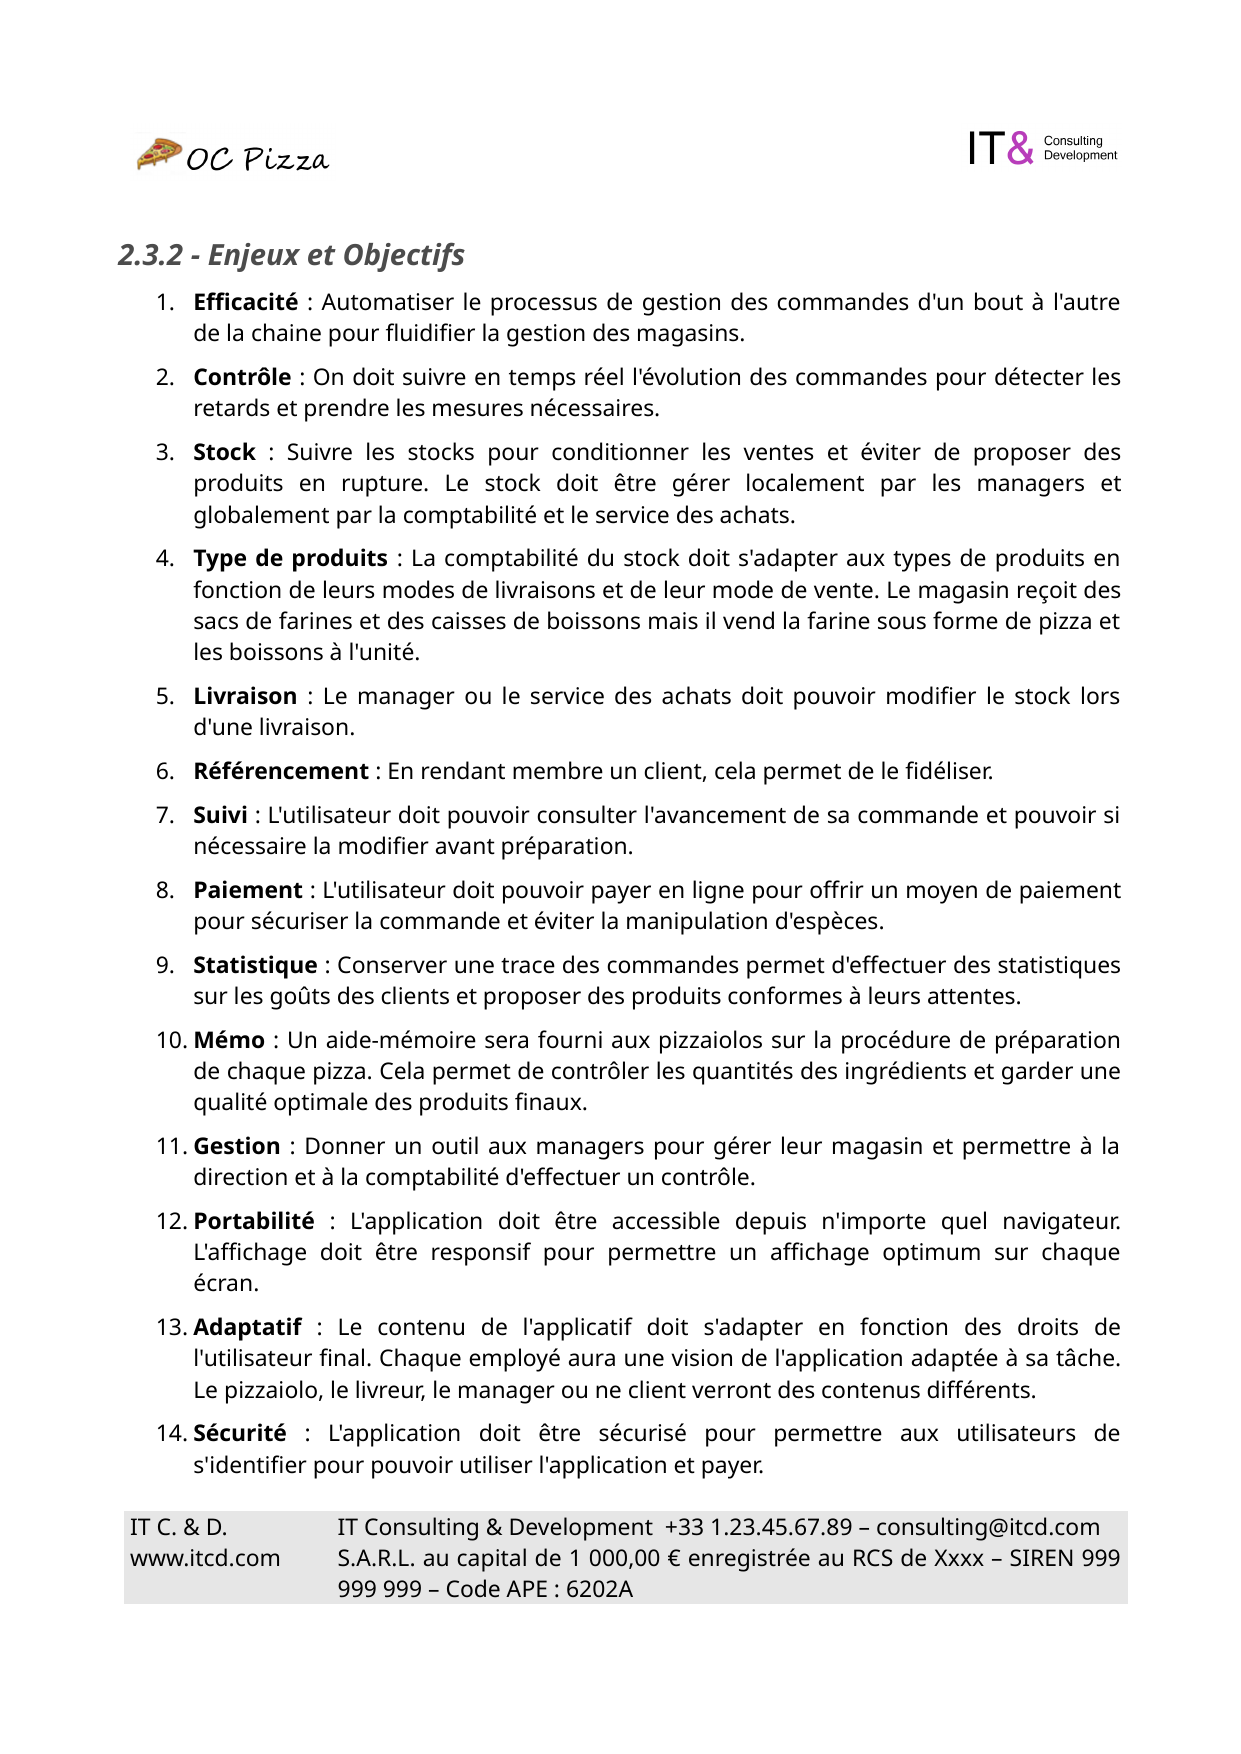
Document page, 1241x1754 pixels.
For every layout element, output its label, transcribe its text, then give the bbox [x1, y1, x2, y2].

list Mémo : Un aide-mémoire sera fourni aux pizzaiolos sur la procédure de préparation de chaque pizza. Cela permet de contrôler les quantités des ingrédients et garder une qualité optimale des produits finaux. [156, 1024, 1122, 1117]
list Adaptatif : Le contenu de l'applicatif doit s'adapter en fonction des droits de l'utilisateur final. Chaque employé aura une vision de l'application adaptée à sa tâche. Le pizzaiolo, le livreur, le manager ou ne client verront des contenus différents. [156, 1311, 1122, 1405]
list Référencement : En rendant membre un client, cela permet de le fidéliser. [156, 755, 1122, 786]
list Suivi : L'utilisateur doit pouvoir consulter l'avancement de sa commande et pouvoir si nécessaire la modifier avant préparation. [156, 799, 1122, 861]
list Contrôle : On doit suivre en temps réel l'évolution des commandes pour détecter les retards et prendre les mesures nécessaires. [156, 361, 1122, 424]
list Sécurité : L'application doit être sécurisé pour permettre aux utilisateurs de s'identifier pour pouvoir utiliser l'application et payer. [156, 1417, 1122, 1480]
subtitle Enjeux et Objectifs [118, 234, 1122, 274]
list Statistique : Conserver une trace des commandes permet d'effectuer des statistiques sur les goûts des clients et proposer des produits conformes à leurs attentes. [156, 949, 1122, 1011]
list Stock : Suivre les stocks pour conditionner les ventes et éviter de proposer des produits en rupture. Le stock doit être gérer localement par les managers et globalement par la comptabilité et le service des achats. [156, 436, 1122, 530]
list Livraison : Le manager ou le service des achats doit pouvoir modifier le stock lors d'une livraison. [156, 680, 1122, 742]
list Portabilité : L'application doit être accessible depuis n'importe quel navigateur. L'affichage doit être responsif pour permettre un affichage optimum sur chaque écran. [156, 1205, 1122, 1299]
list Type de produits : La comptabilité du stock doit s'adapter aux types de produits en fonction de leurs modes de livraisons et de leur mode de vente. Le magasin reçoit des sacs de farines et des caisses de boissons mais il vend la farine sous forme de pizza et les boissons à l'unité. [156, 542, 1122, 667]
list Efficacité : Automatiser le processus de gestion des commandes d'un bout à l'autre de la chaine pour fluidifier la gestion des magasins. [156, 286, 1122, 349]
picture [961, 123, 1123, 172]
list Paiement : L'utilisateur doit pouvoir payer en ligne pour offrir un moyen de paiement pour sécuriser la commande et éviter la manipulation d'espèces. [156, 874, 1122, 936]
picture [129, 123, 336, 181]
list Gestion : Donner un outil aux managers pour gérer leur magasin et permettre à la direction et à la comptabilité d'effectuer un contrôle. [156, 1130, 1122, 1192]
